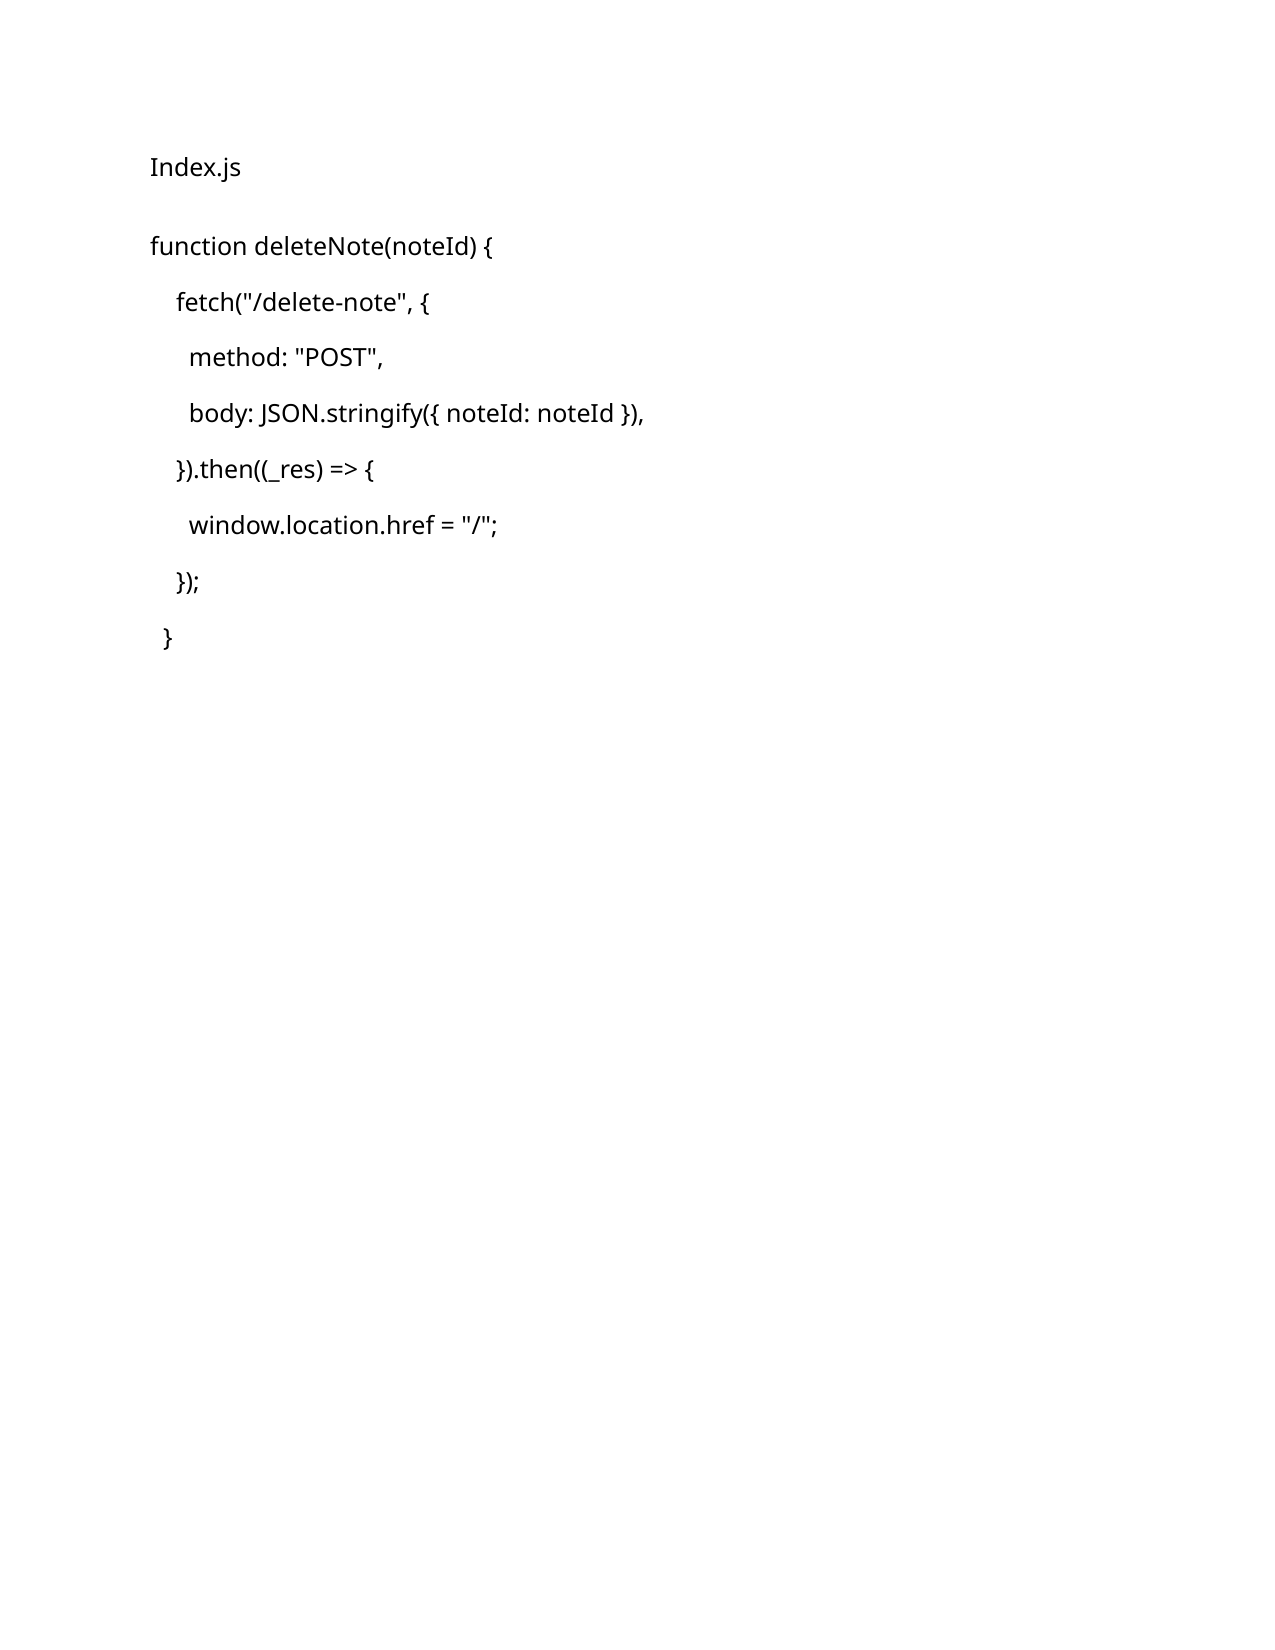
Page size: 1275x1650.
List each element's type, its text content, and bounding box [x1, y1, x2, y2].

text Index.js function deleteNote(noteId) { [150, 150, 1125, 262]
text }); [150, 563, 1125, 597]
text method: "POST", [150, 340, 1125, 374]
text window.location.href = "/"; [150, 507, 1125, 542]
text }).then((_res) => { [150, 452, 1125, 486]
text body: JSON.stringify({ noteId: noteId }), [150, 396, 1125, 430]
text } [150, 619, 1125, 653]
text fetch("/delete-note", { [150, 284, 1125, 318]
